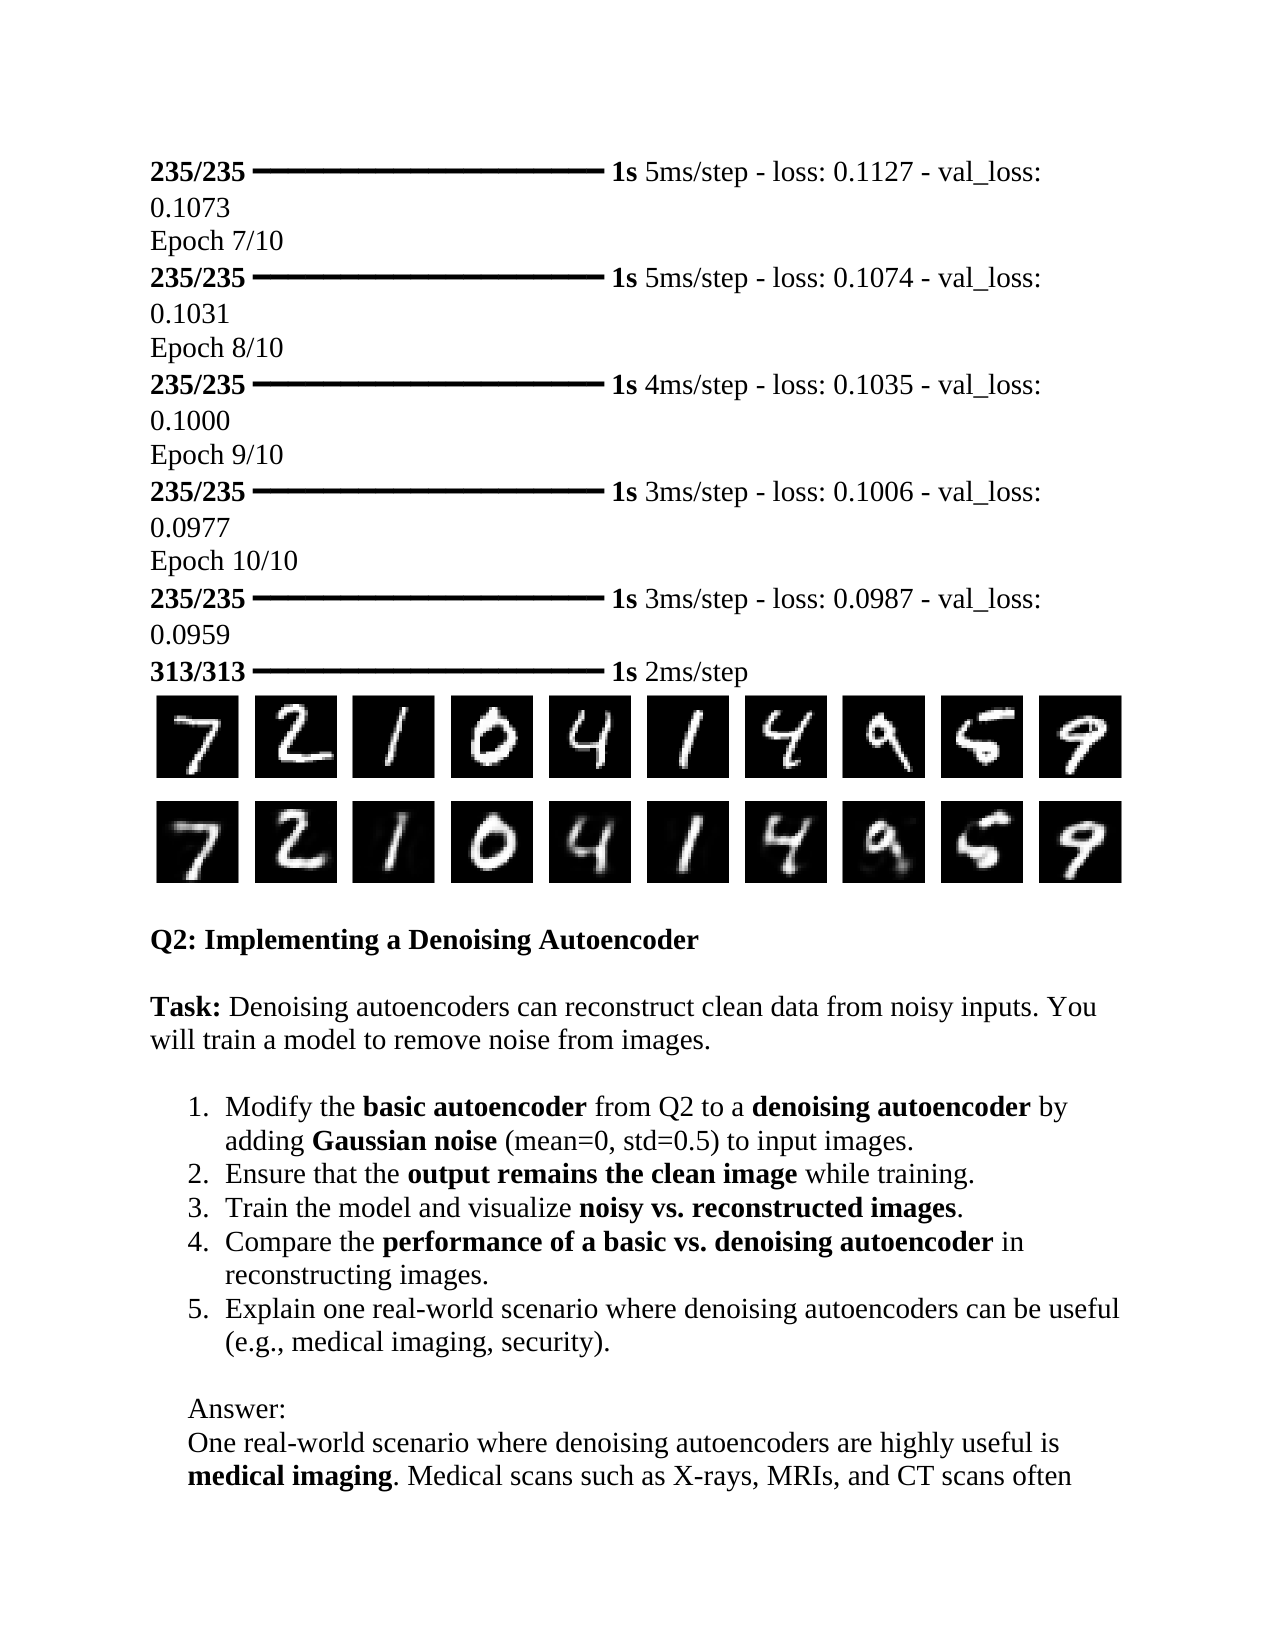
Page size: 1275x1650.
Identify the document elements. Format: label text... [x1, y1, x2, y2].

text Epoch 9/10 [150, 437, 1125, 470]
list Modify the basic autoencoder from Q2 to a denoising autoencoder by adding Gaussian noise (mean=0, std=0.5) to input images. [187, 1089, 1125, 1157]
text Task: Denoising autoencoders can reconstruct clean data from noisy inputs. You will train a model to remove noise from images. [150, 989, 1125, 1056]
text 235/235 ━━━━━━━━━━━━━━━━━━━━ 1s 5ms/step - loss: 0.1127 - val_loss: 0.1073 [150, 150, 1125, 223]
list Ensure that the output remains the clean image while training. [187, 1157, 1125, 1190]
text Epoch 7/10 [150, 223, 1125, 257]
list Explain one real-world scenario where denoising autoencoders can be useful (e.g., medical imaging, security). [187, 1291, 1125, 1358]
text 235/235 ━━━━━━━━━━━━━━━━━━━━ 1s 4ms/step - loss: 0.1035 - val_loss: 0.1000 [150, 363, 1125, 437]
text Epoch 8/10 [150, 330, 1125, 363]
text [187, 1425, 1125, 1492]
list Train the model and visualize noisy vs. reconstructed images. [187, 1190, 1125, 1224]
text 235/235 ━━━━━━━━━━━━━━━━━━━━ 1s 5ms/step - loss: 0.1074 - val_loss: 0.1031 [150, 257, 1125, 330]
text 313/313 ━━━━━━━━━━━━━━━━━━━━ 1s 2ms/step [150, 650, 1125, 690]
list Compare the performance of a basic vs. denoising autoencoder in reconstructing images. [187, 1224, 1125, 1291]
text Q2: Implementing a Denoising Autoencoder [150, 922, 1125, 955]
text 235/235 ━━━━━━━━━━━━━━━━━━━━ 1s 3ms/step - loss: 0.1006 - val_loss: 0.0977 [150, 470, 1125, 543]
text Answer: [187, 1391, 1125, 1425]
picture [150, 690, 1125, 889]
text Epoch 10/10 [150, 543, 1125, 577]
text 235/235 ━━━━━━━━━━━━━━━━━━━━ 1s 3ms/step - loss: 0.0987 - val_loss: 0.0959 [150, 577, 1125, 650]
